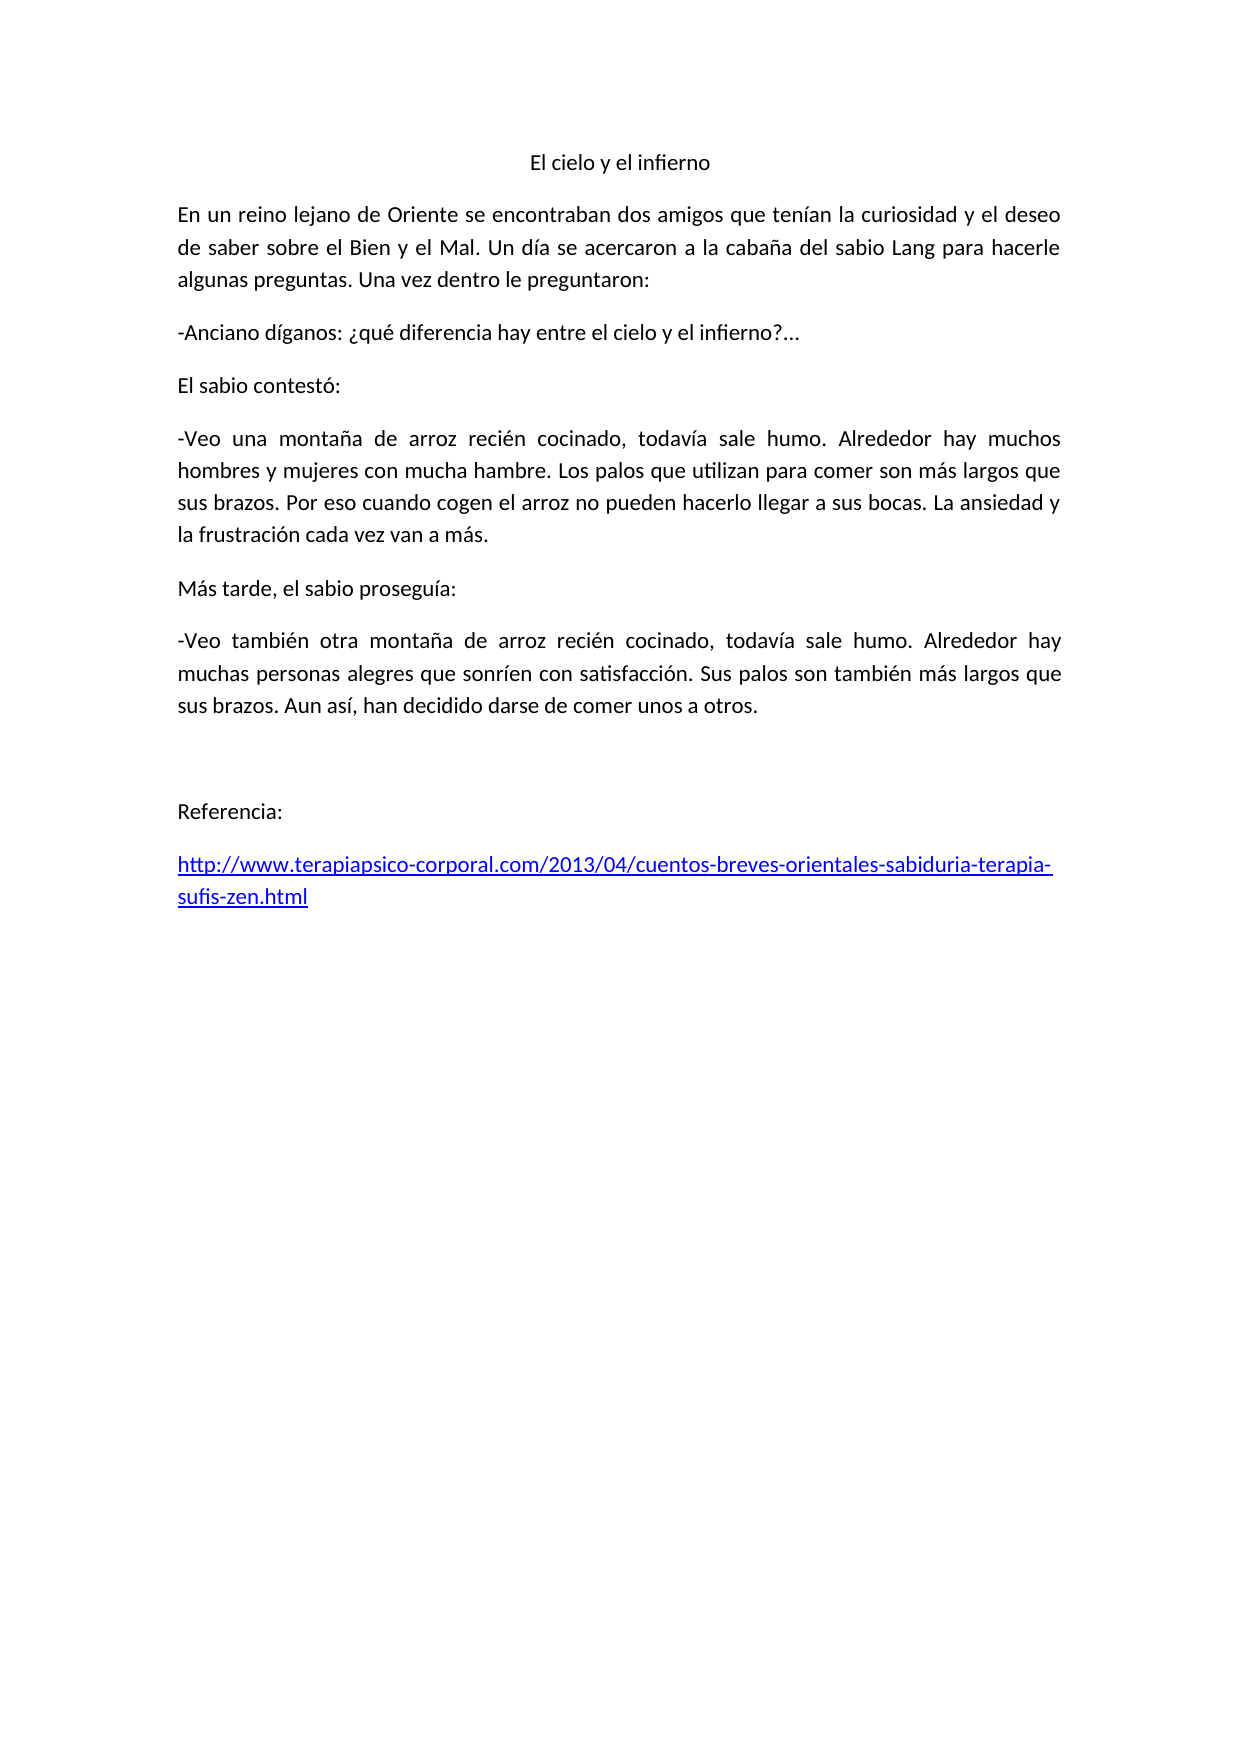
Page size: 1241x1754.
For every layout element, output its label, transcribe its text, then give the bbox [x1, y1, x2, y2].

text -Veo una montaña de arroz recién cocinado, todavía sale humo. Alrededor hay muchos hombres y mujeres con mucha hambre. Los palos que utilizan para comer son más largos que sus brazos. Por eso cuando cogen el arroz no pueden hacerlo llegar a sus bocas. La ansiedad y la frustración cada vez van a más. [177, 424, 1063, 549]
text http://www.terapiapsico-corporal.com/2013/04/cuentos-breves-orientales-sabiduria-terapia-sufis-zen.html [177, 850, 1063, 910]
text El cielo y el infierno [177, 148, 1063, 176]
text -Veo también otra montaña de arroz recién cocinado, todavía sale humo. Alrededor hay muchas personas alegres que sonríen con satisfacción. Sus palos son también más largos que sus brazos. Aun así, han decidido darse de comer unos a otros. [177, 627, 1063, 719]
text Referencia: [177, 797, 1063, 825]
text -Anciano díganos: ¿qué diferencia hay entre el cielo y el infierno?... [177, 318, 1063, 346]
text Más tarde, el sabio proseguía: [177, 574, 1063, 602]
text En un reino lejano de Oriente se encontraban dos amigos que tenían la curiosidad y el deseo de saber sobre el Bien y el Mal. Un día se acercaron a la cabaña del sabio Lang para hacerle algunas preguntas. Una vez dentro le preguntaron: [177, 201, 1063, 293]
text El sabio contestó: [177, 371, 1063, 399]
